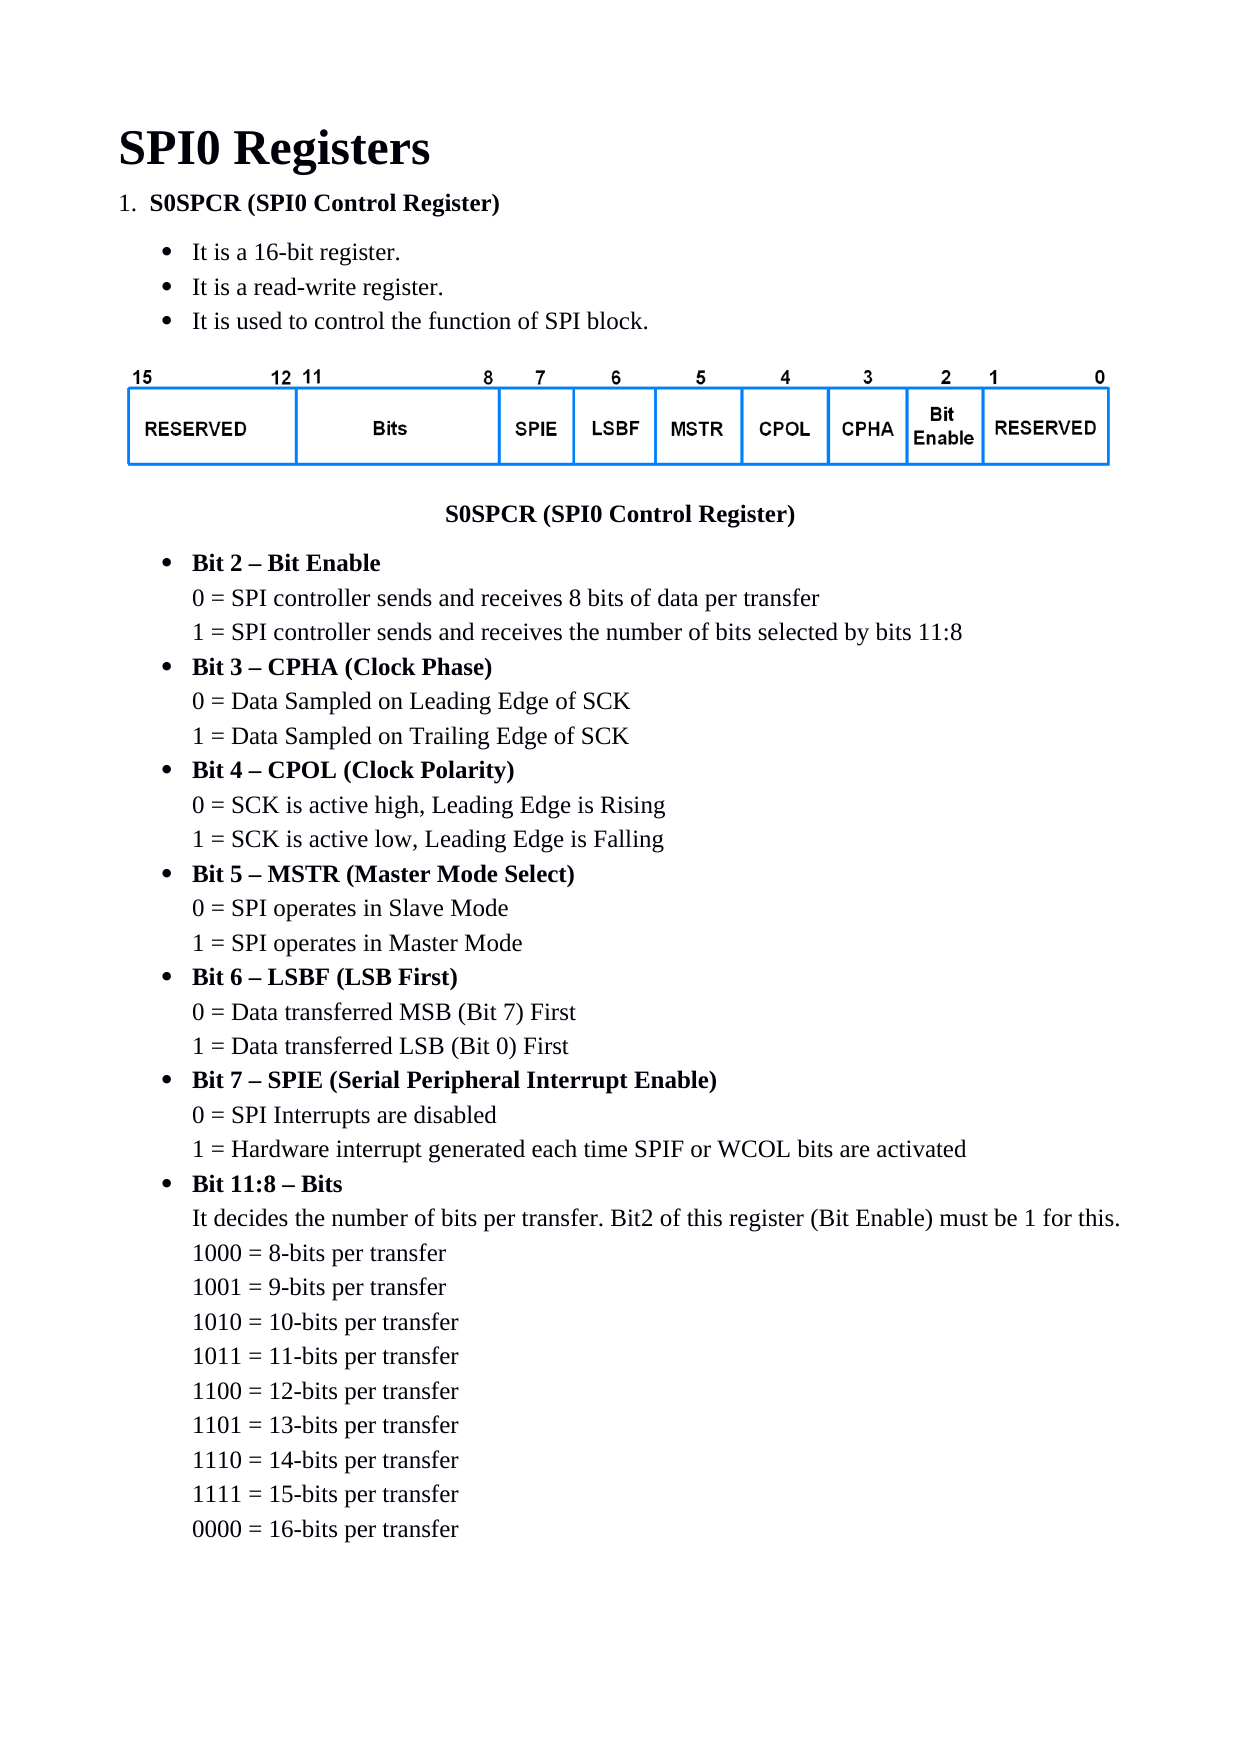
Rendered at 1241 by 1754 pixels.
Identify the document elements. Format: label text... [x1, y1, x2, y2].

list Bit 6 – LSBF (LSB First) 0 = Data transferred MSB (Bit 7) First 1 = Data transferred LSB (Bit 0) First [162, 962, 1122, 1060]
list Bit 3 – CPHA (Clock Phase) 0 = Data Sampled on Leading Edge of SCK 1 = Data Sampled on Trailing Edge of SCK [162, 652, 1122, 749]
text S0SPCR (SPI0 Control Register) [118, 474, 1122, 528]
list Bit 11:8 – Bits It decides the number of bits per transfer. Bit2 of this register (Bit Enable) must be 1 for this. 1000 = 8-bits per transfer 1001 = 9-bits per transfer 1010 = 10-bits per transfer 1011 = 11-bits per transfer 1100 = 12-bits per transfer 1101 = 13-bits per transfer 1110 = 14-bits per transfer 1111 = 15-bits per transfer 0000 = 16-bits per transfer [162, 1169, 1122, 1543]
list Bit 2 – Bit Enable 0 = SPI controller sends and receives 8 bits of data per transfer 1 = SPI controller sends and receives the number of bits selected by bits 11:8 [162, 548, 1122, 646]
list Bit 4 – CPOL (Clock Polarity) 0 = SCK is active high, Leading Edge is Rising 1 = SCK is active low, Leading Edge is Falling [162, 755, 1122, 853]
list Bit 5 – MSTR (Master Mode Select) 0 = SPI operates in Slave Mode 1 = SPI operates in Master Mode [162, 859, 1122, 956]
list It is a 16-bit register. [162, 237, 1122, 266]
text 1. S0SPCR (SPI0 Control Register) [118, 188, 1122, 217]
subtitle SPI0 Registers [118, 118, 1122, 176]
list It is used to control the function of SPI block. [162, 306, 1122, 335]
list It is a read-write register. [162, 272, 1122, 300]
list Bit 7 – SPIE (Serial Peripheral Interrupt Enable) 0 = SPI Interrupts are disabled 1 = Hardware interrupt generated each time SPIF or WCOL bits are activated [162, 1066, 1122, 1163]
picture [118, 355, 1123, 474]
